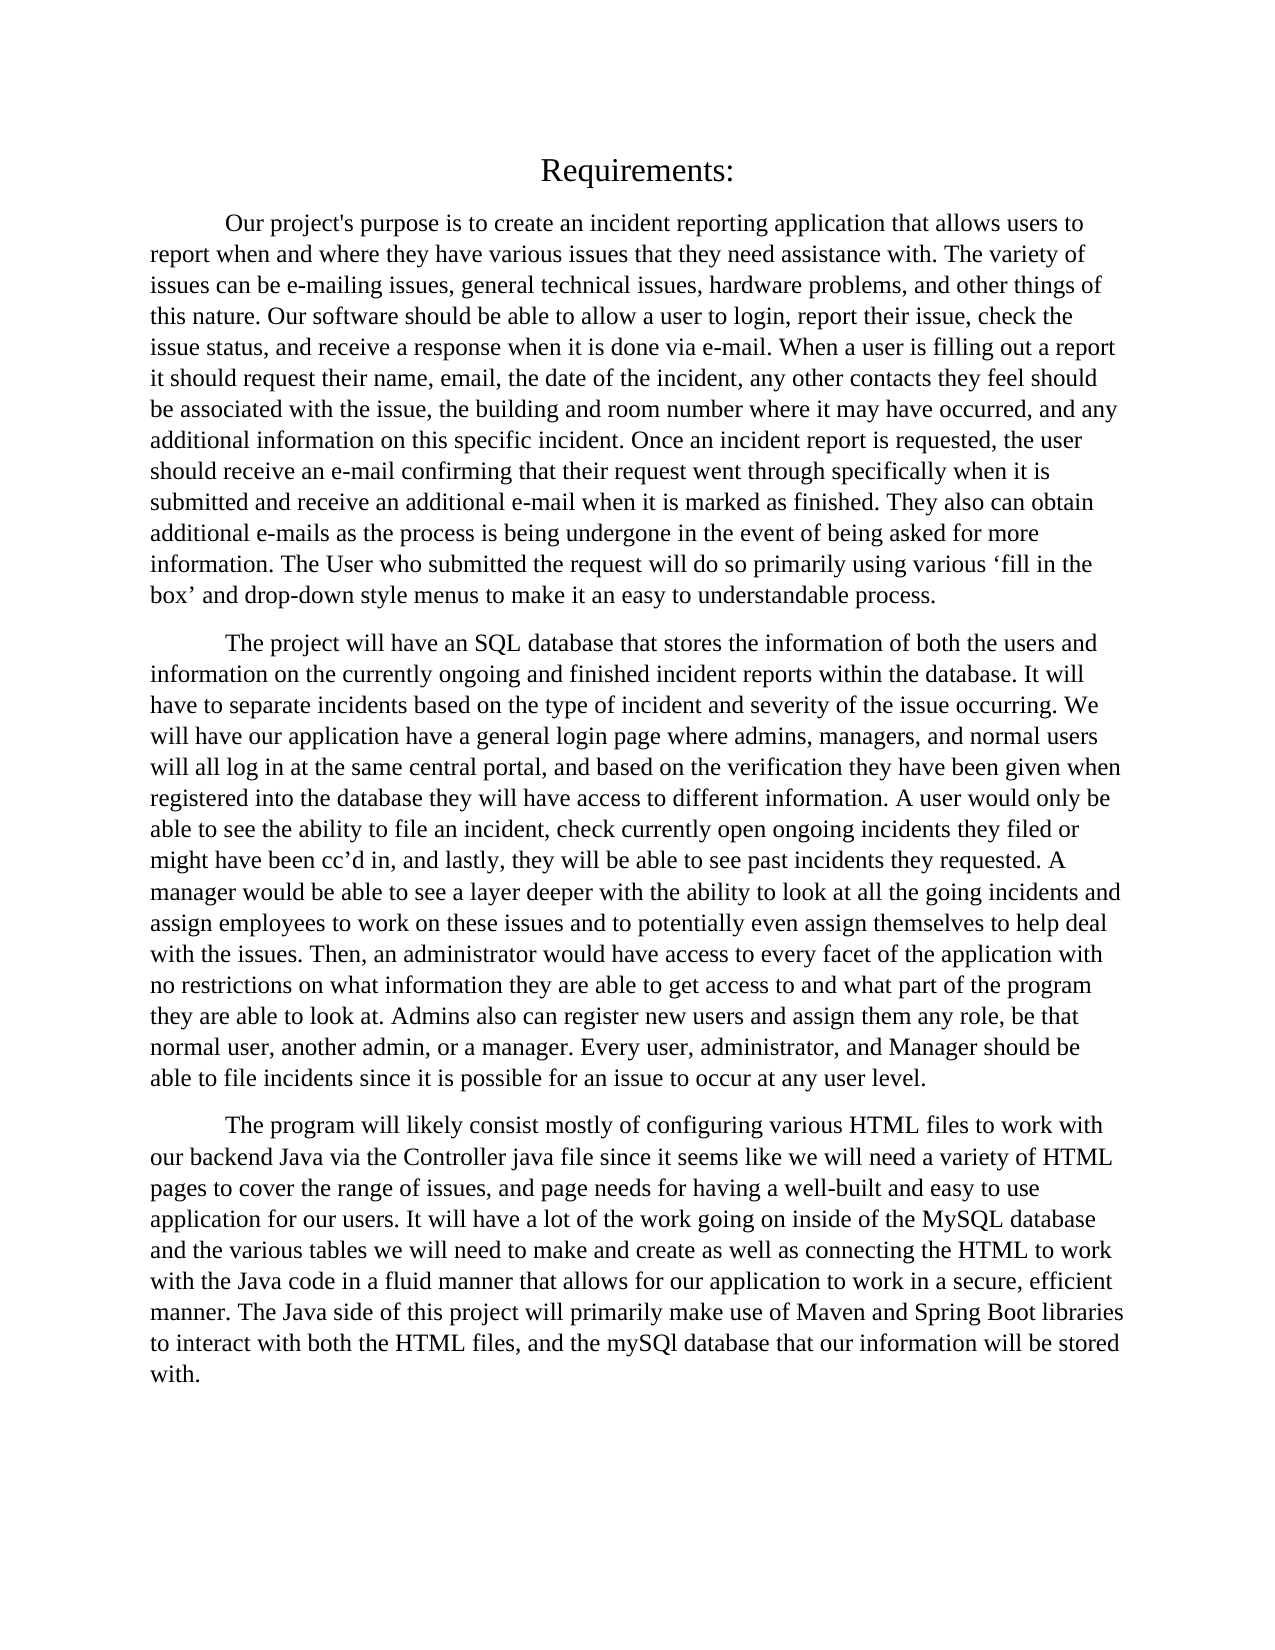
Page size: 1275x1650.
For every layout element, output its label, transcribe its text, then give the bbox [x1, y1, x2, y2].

text Our project's purpose is to create an incident reporting application that allows users to report when and where they have various issues that they need assistance with. The variety of issues can be e-mailing issues, general technical issues, hardware problems, and other things of this nature. Our software should be able to allow a user to login, report their issue, check the issue status, and receive a response when it is done via e-mail. When a user is filling out a report it should request their name, email, the date of the incident, any other contacts they feel should be associated with the issue, the building and room number where it may have occurred, and any additional information on this specific incident. Once an incident report is requested, the user should receive an e-mail confirming that their request went through specifically when it is submitted and receive an additional e-mail when it is marked as finished. They also can obtain additional e-mails as the process is being undergone in the event of being asked for more information. The User who submitted the request will do so primarily using various ‘fill in the box’ and drop-down style menus to make it an easy to understandable process. [150, 208, 1125, 609]
list The program will likely consist mostly of configuring various HTML files to work with our backend Java via the Controller java file since it seems like we will need a variety of HTML pages to cover the range of issues, and page needs for having a well-built and easy to use application for our users. It will have a lot of the work going on inside of the MySQL database and the various tables we will need to make and create as well as connecting the HTML to work with the Java code in a fluid manner that allows for our application to work in a secure, efficient manner. The Java side of this project will primarily make use of Maven and Spring Boot libraries to interact with both the HTML files, and the mySQl database that our information will be stored with. [150, 1111, 1125, 1388]
text The project will have an SQL database that stores the information of both the users and information on the currently ongoing and finished incident reports within the database. It will have to separate incidents based on the type of incident and severity of the issue occurring. We will have our application have a general login page where admins, managers, and normal users will all log in at the same central portal, and based on the verification they have been given when registered into the database they will have access to different information. A user would only be able to see the ability to file an incident, check currently open ongoing incidents they filed or might have been cc’d in, and lastly, they will be able to see past incidents they requested. A manager would be able to see a layer deeper with the ability to look at all the going incidents and assign employees to work on these issues and to potentially even assign themselves to help deal with the issues. Then, an administrator would have access to every facet of the application with no restrictions on what information they are able to get access to and what part of the program they are able to look at. Admins also can register new users and assign them any role, be that normal user, another admin, or a manager. Every user, administrator, and Manager should be able to file incidents since it is possible for an issue to occur at any user level. [150, 628, 1125, 1092]
text Requirements: [150, 150, 1125, 188]
